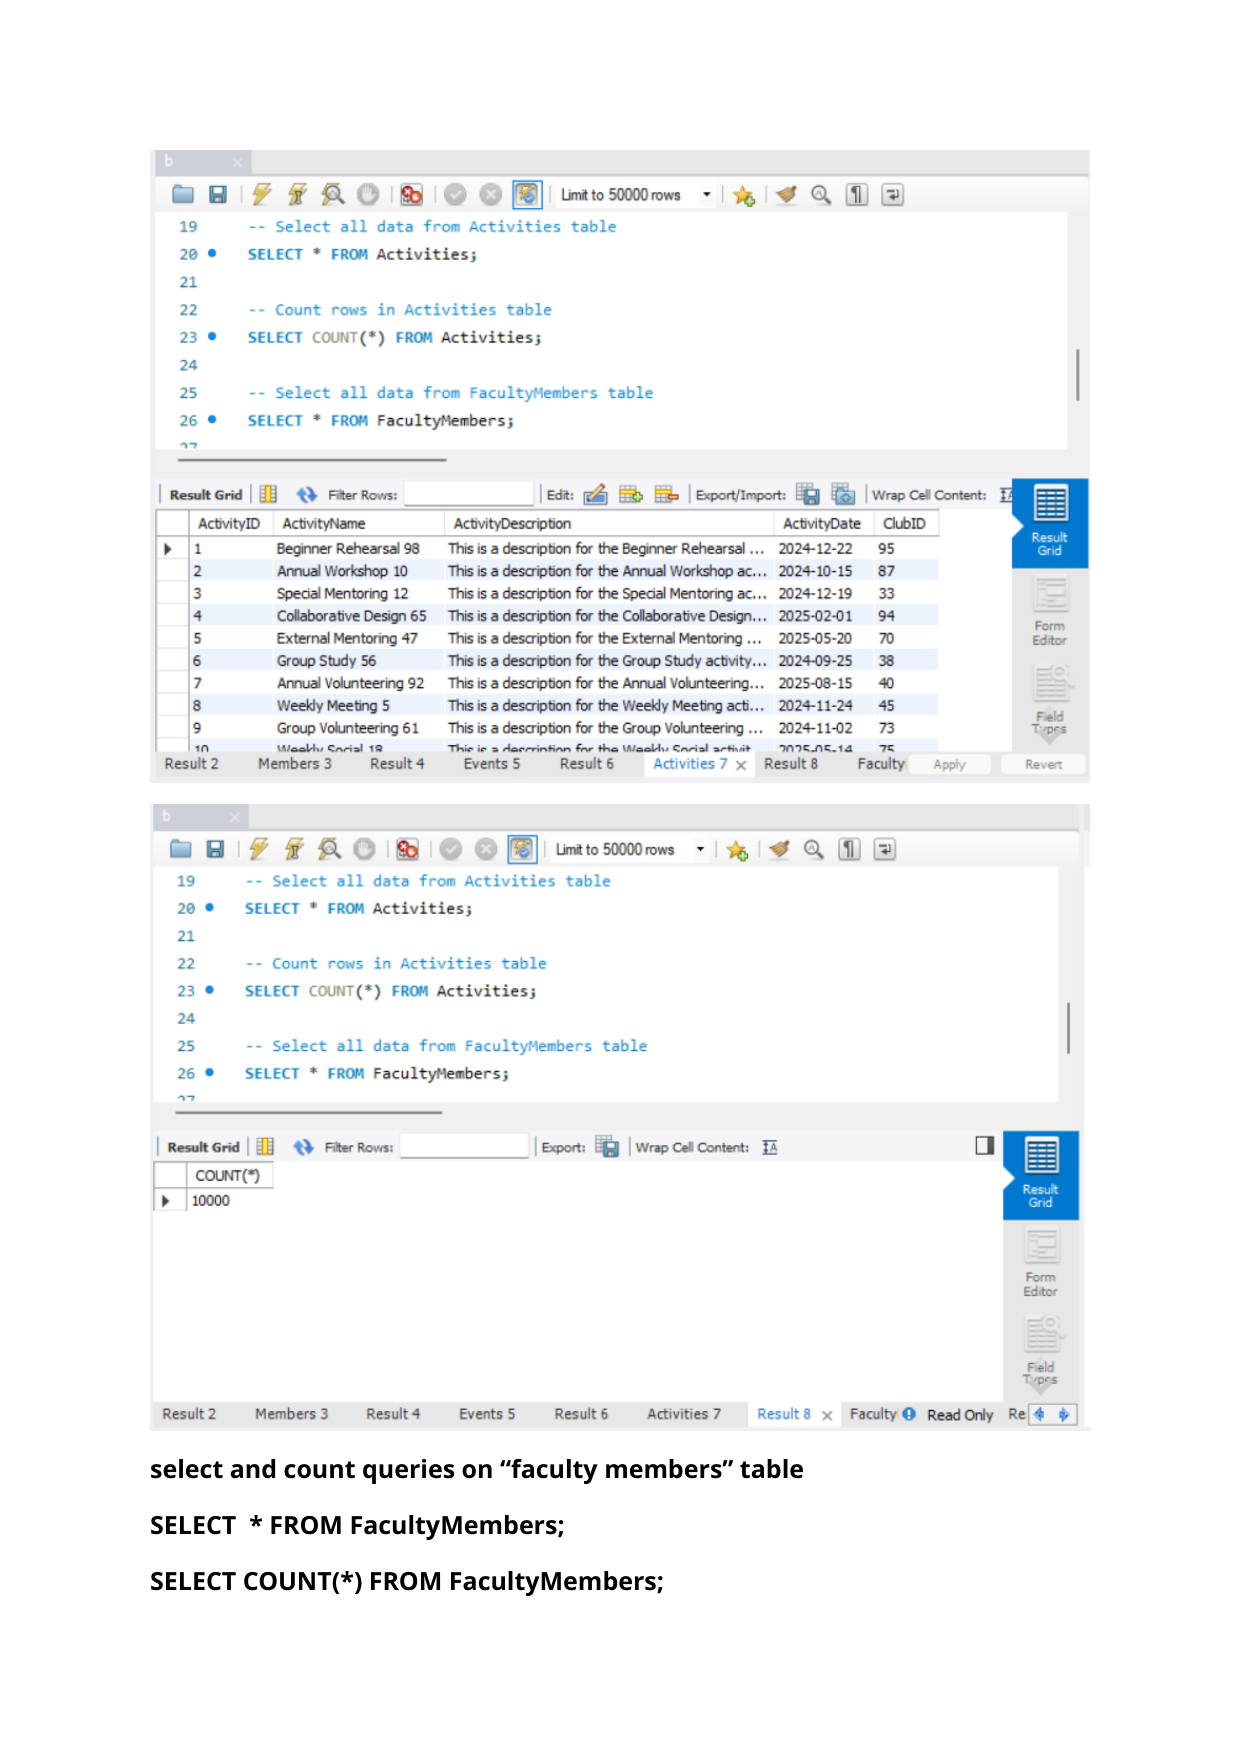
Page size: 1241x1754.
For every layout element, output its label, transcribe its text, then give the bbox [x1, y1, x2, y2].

text SELECT * FROM FacultyMembers; [150, 1508, 1090, 1542]
picture [150, 804, 1091, 1431]
picture [150, 150, 1091, 783]
text SELECT COUNT(*) FROM FacultyMembers; [150, 1564, 1090, 1598]
text select and count queries on “faculty members” table [150, 1452, 1090, 1486]
